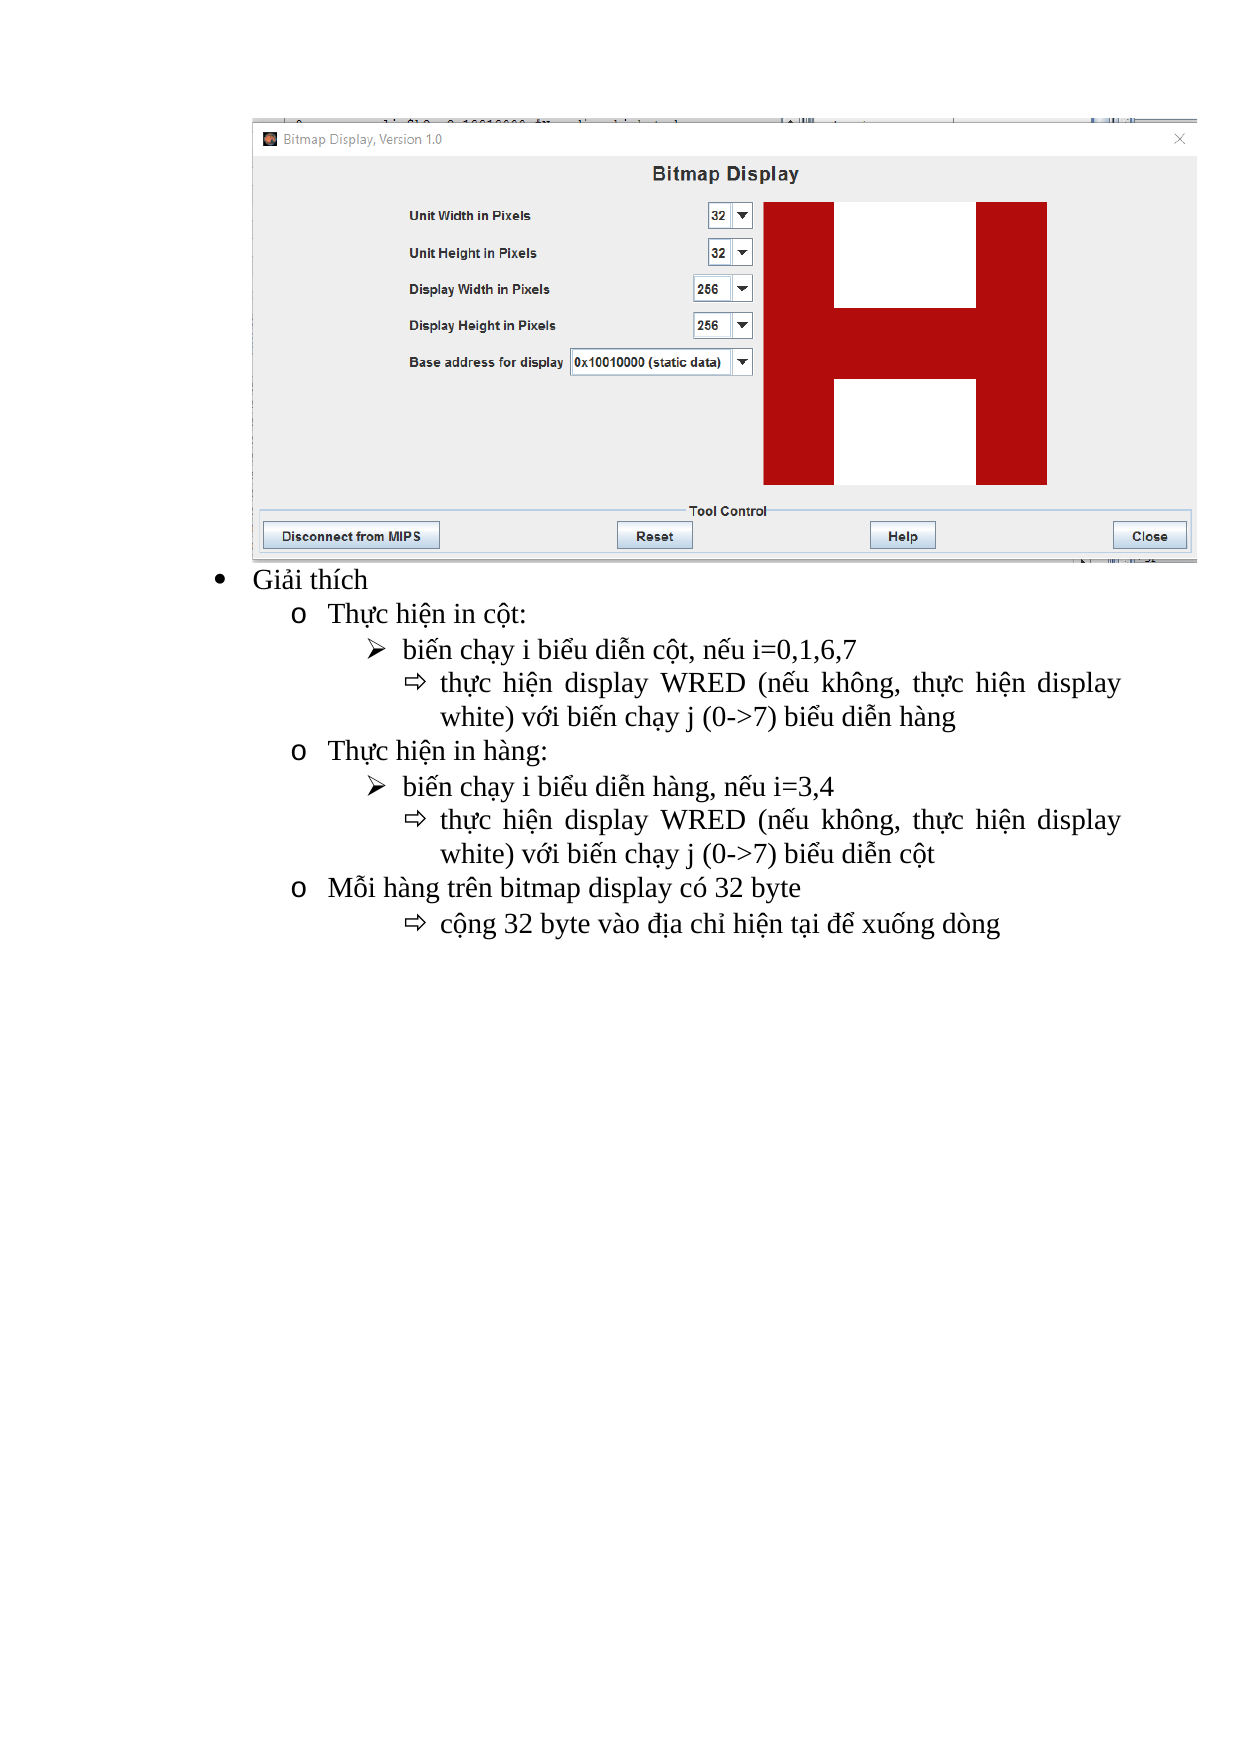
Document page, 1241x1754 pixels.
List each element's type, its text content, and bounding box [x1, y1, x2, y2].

list Giải thích [215, 562, 1122, 596]
list biến chạy i biểu diễn cột, nếu i=0,1,6,7 [365, 632, 1122, 666]
list cộng 32 byte vào địa chỉ hiện tại để xuống dòng [402, 906, 1122, 939]
list Thực hiện in cột: [290, 596, 1122, 632]
list thực hiện display WRED (nếu không, thực hiện display white) với biến chạy j (0->7) biểu diễn cột [402, 802, 1122, 870]
list biến chạy i biểu diễn hàng, nếu i=3,4 [365, 769, 1122, 802]
list thực hiện display WRED (nếu không, thực hiện display white) với biến chạy j (0->7) biểu diễn hàng [402, 666, 1122, 733]
list Thực hiện in hàng: [290, 733, 1122, 769]
picture [252, 118, 1198, 563]
list Mỗi hàng trên bitmap display có 32 byte [290, 870, 1122, 906]
